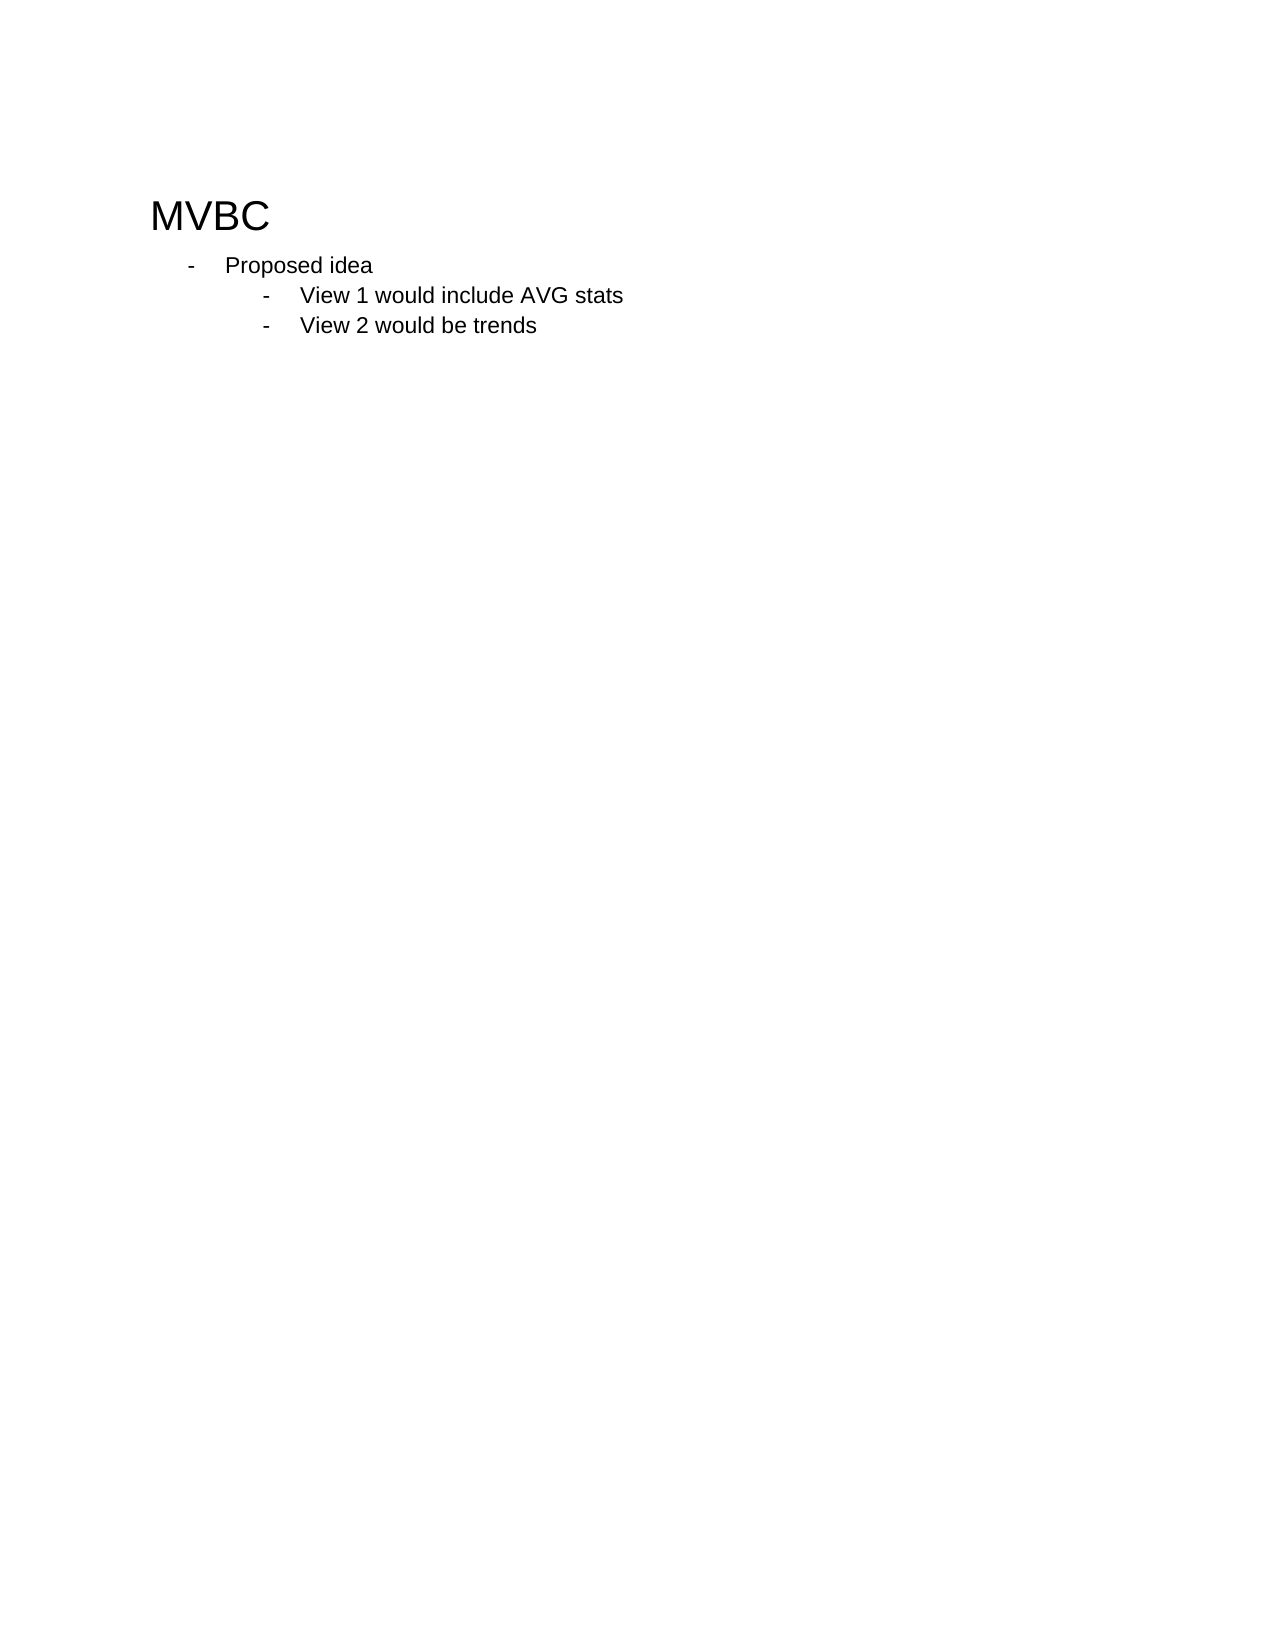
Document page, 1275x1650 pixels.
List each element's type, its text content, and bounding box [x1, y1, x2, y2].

subtitle MVBC [150, 192, 1125, 239]
list View 2 would be trends [262, 312, 1125, 339]
list Proposed idea [187, 252, 1125, 278]
list View 1 would include AVG stats [262, 282, 1125, 309]
